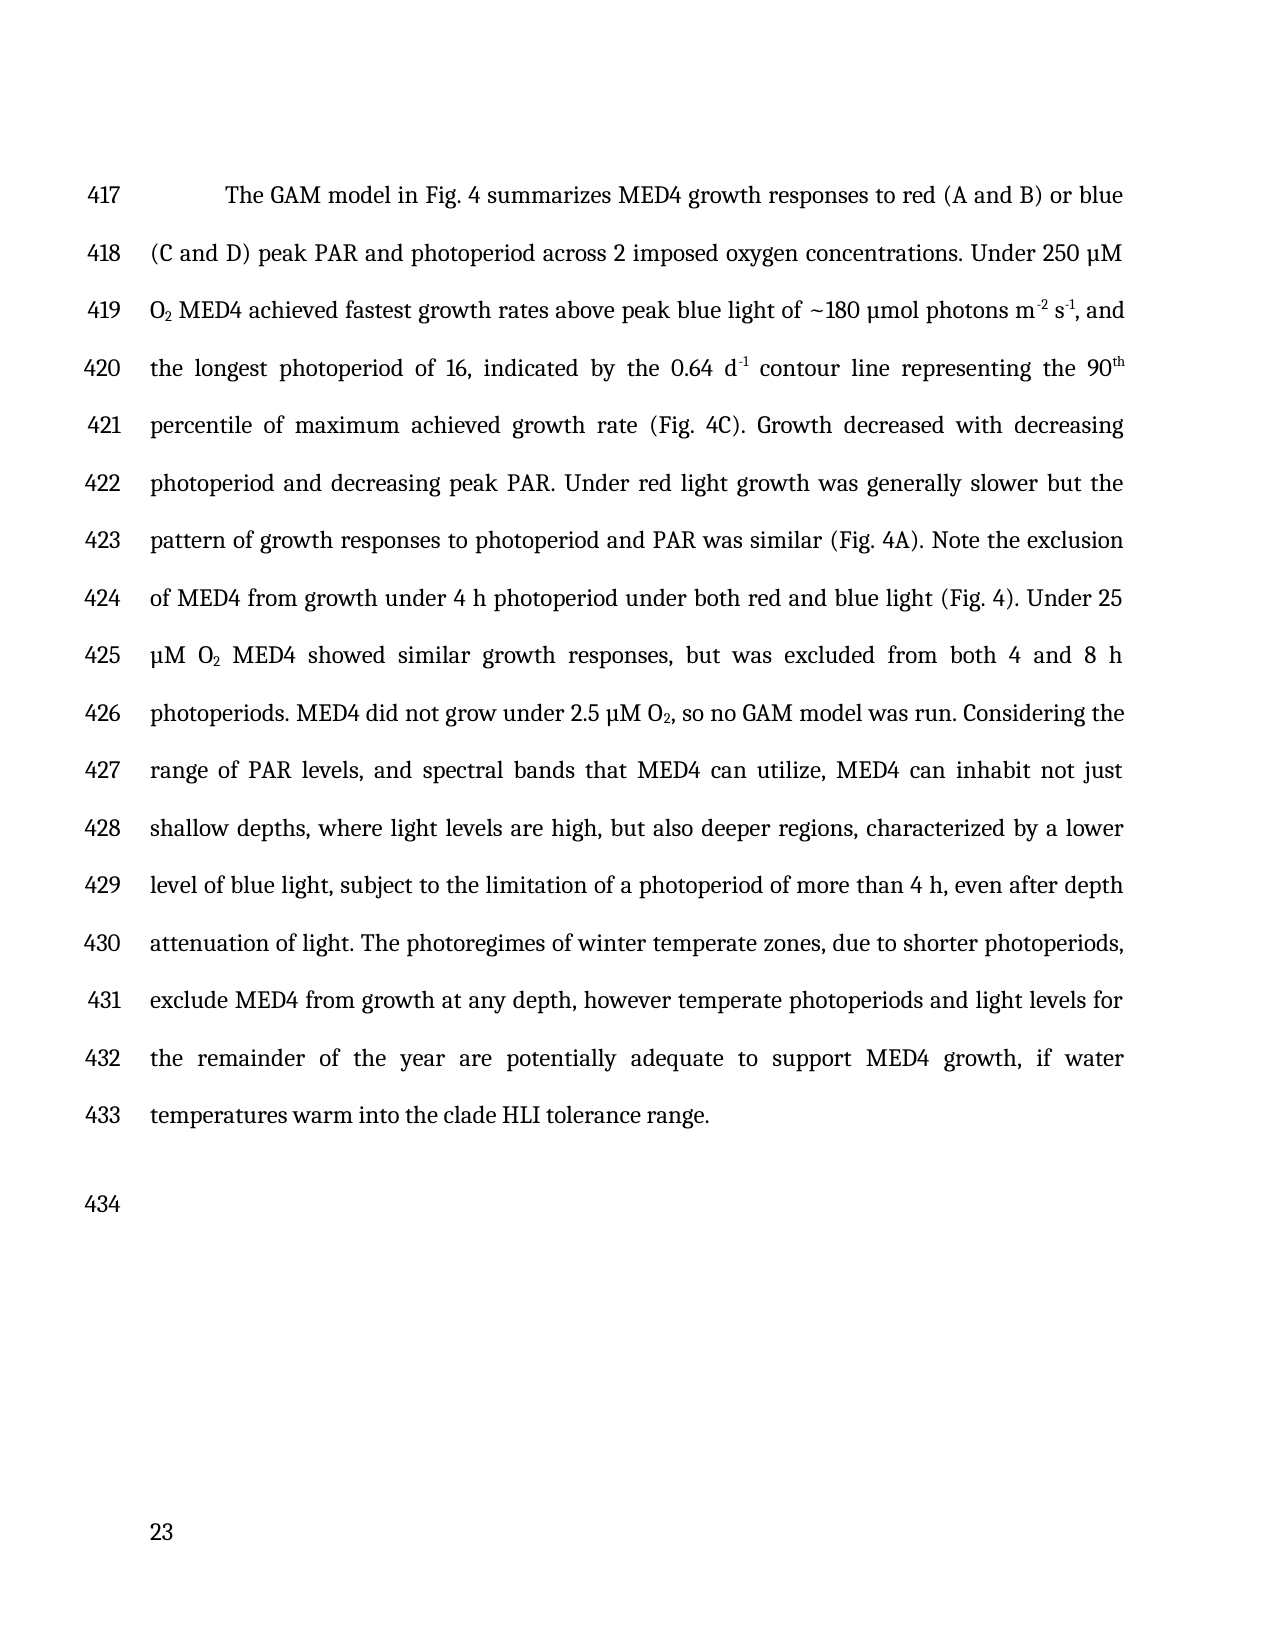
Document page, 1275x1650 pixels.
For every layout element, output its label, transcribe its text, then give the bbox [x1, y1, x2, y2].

text The GAM model in Fig. 4 summarizes MED4 growth responses to red (A and B) or blue (C and D) peak PAR and photoperiod across 2 imposed oxygen concentrations. Under 250 µM O2 MED4 achieved fastest growth rates above peak blue light of ~180 µmol photons m-2 s-1, and the longest photoperiod of 16, indicated by the 0.64 d-1 contour line representing the 90th percentile of maximum achieved growth rate (Fig. 4C). Growth decreased with decreasing photoperiod and decreasing peak PAR. Under red light growth was generally slower but the pattern of growth responses to photoperiod and PAR was similar (Fig. 4A). Note the exclusion of MED4 from growth under 4 h photoperiod under both red and blue light (Fig. 4). Under 25 µM O2 MED4 showed similar growth responses, but was excluded from both 4 and 8 h photoperiods. MED4 did not grow under 2.5 µM O2, so no GAM model was run. Considering the range of PAR levels, and spectral bands that MED4 can utilize, MED4 can inhabit not just shallow depths, where light levels are high, but also deeper regions, characterized by a lower level of blue light, subject to the limitation of a photoperiod of more than 4 h, even after depth attenuation of light. The photoregimes of winter temperate zones, due to shorter photoperiods, exclude MED4 from growth at any depth, however temperate photoperiods and light levels for the remainder of the year are potentially adequate to support MED4 growth, if water temperatures warm into the clade HLI tolerance range. [150, 181, 1125, 1130]
